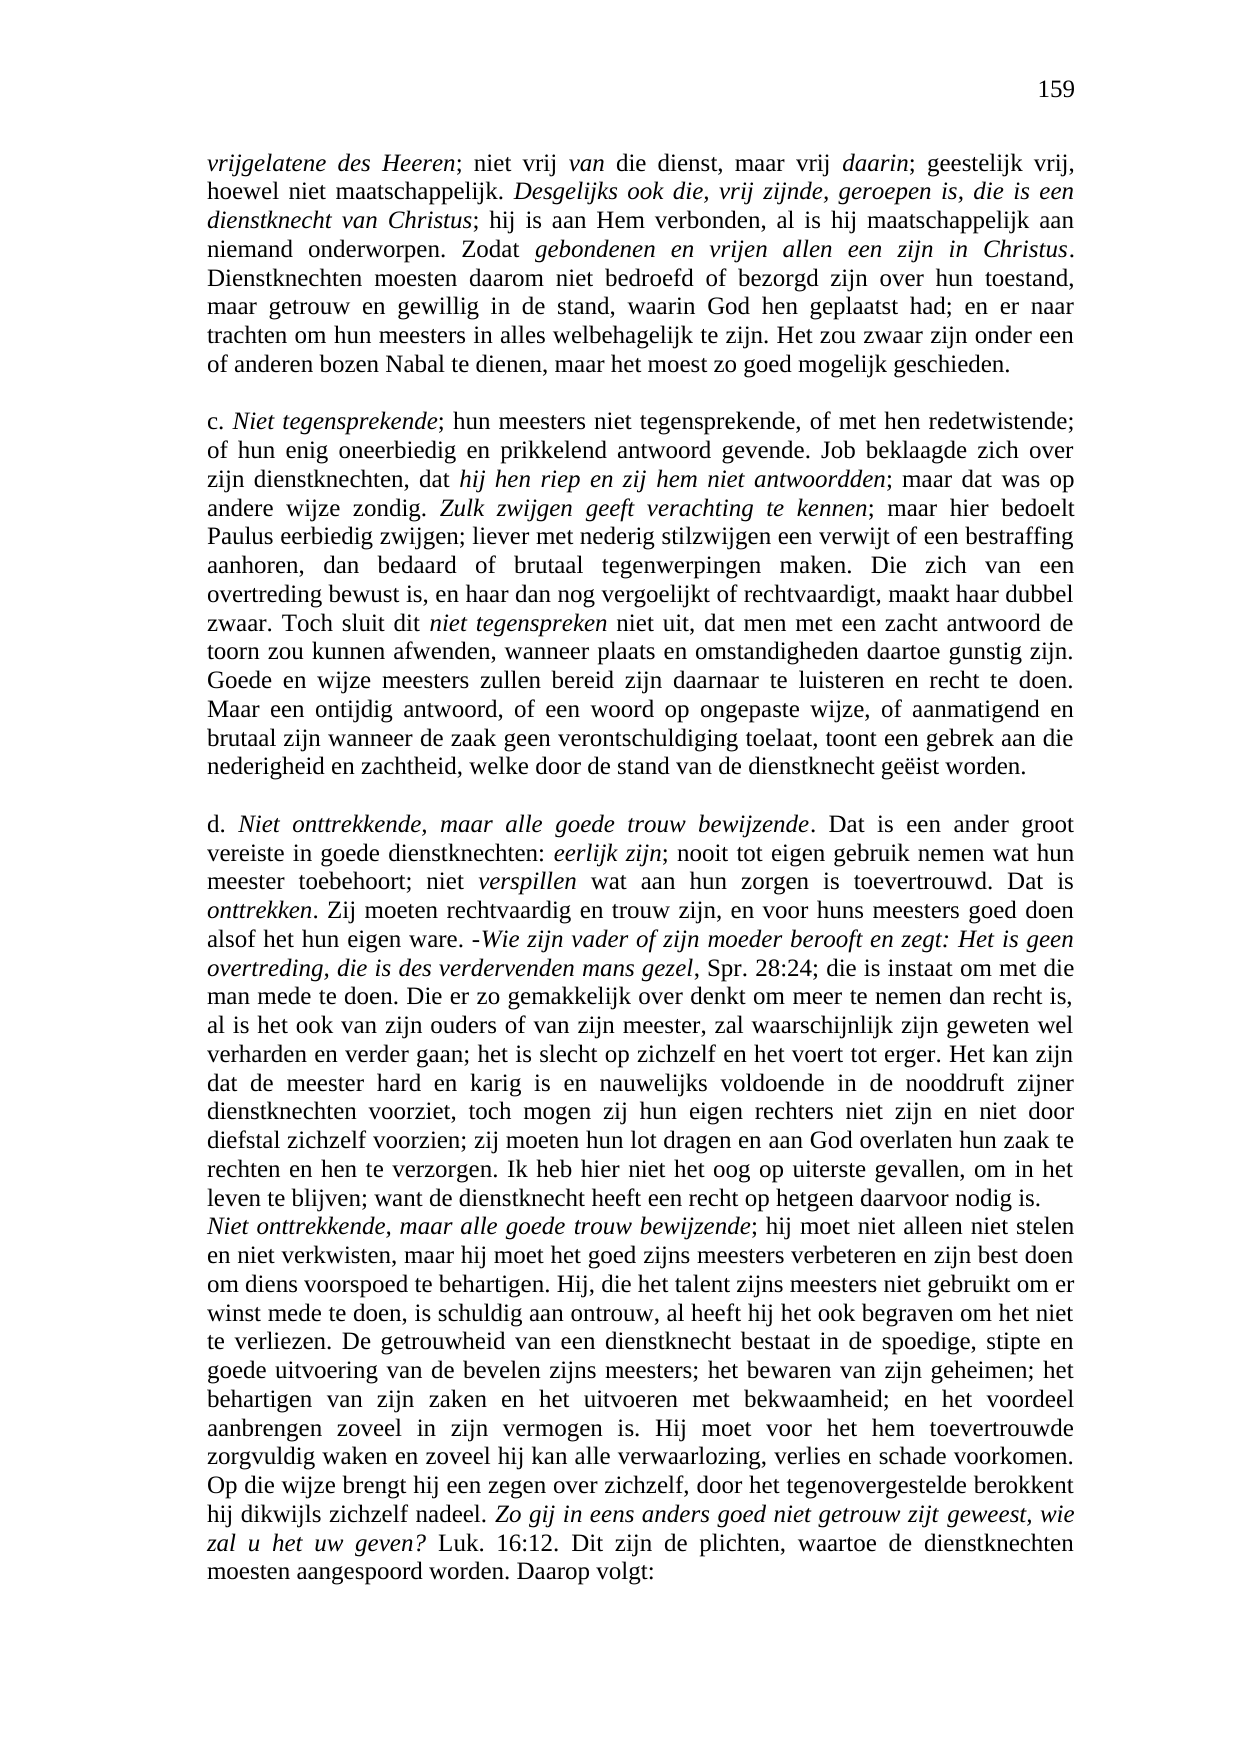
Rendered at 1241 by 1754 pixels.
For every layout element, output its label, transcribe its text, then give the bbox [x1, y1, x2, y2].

text d. Niet onttrekkende, maar alle goede trouw bewijzende. Dat is een ander groot vereiste in goede dienstknechten: eerlijk zijn; nooit tot eigen gebruik nemen wat hun meester toebehoort; niet verspillen wat aan hun zorgen is toevertrouwd. Dat is onttrekken. Zij moeten rechtvaardig en trouw zijn, en voor huns meesters goed doen alsof het hun eigen ware. -Wie zijn vader of zijn moeder berooft en zegt: Het is geen overtreding, die is des verdervenden mans gezel, Spr. 28:24; die is instaat om met die man mede te doen. Die er zo gemakkelijk over denkt om meer te nemen dan recht is, al is het ook van zijn ouders of van zijn meester, zal waarschijnlijk zijn geweten wel verharden en verder gaan; het is slecht op zichzelf en het voert tot erger. Het kan zijn dat de meester hard en karig is en nauwelijks voldoende in de nooddruft zijner dienstknechten voorziet, toch mogen zij hun eigen rechters niet zijn en niet door diefstal zichzelf voorzien; zij moeten hun lot dragen en aan God overlaten hun zaak te rechten en hen te verzorgen. Ik heb hier niet het oog op uiterste gevallen, om in het leven te blijven; want de dienstknecht heeft een recht op hetgeen daarvoor nodig is. [207, 809, 1075, 1211]
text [207, 148, 1075, 378]
text c. Niet tegensprekende; hun meesters niet tegensprekende, of met hen redetwistende; of hun enig oneerbiedig en prikkelend antwoord gevende. Job beklaagde zich over zijn dienstknechten, dat hij hen riep en zij hem niet antwoordden; maar dat was op andere wijze zondig. Zulk zwijgen geeft verachting te kennen; maar hier bedoelt Paulus eerbiedig zwijgen; liever met nederig stilzwijgen een verwijt of een bestraffing aanhoren, dan bedaard of brutaal tegenwerpingen maken. Die zich van een overtreding bewust is, en haar dan nog vergoelijkt of rechtvaardigt, maakt haar dubbel zwaar. Toch sluit dit niet tegenspreken niet uit, dat men met een zacht antwoord de toorn zou kunnen afwenden, wanneer plaats en omstandigheden daartoe gunstig zijn. Goede en wijze meesters zullen bereid zijn daarnaar te luisteren en recht te doen. Maar een ontijdig antwoord, of een woord op ongepaste wijze, of aanmatigend en brutaal zijn wanneer de zaak geen verontschuldiging toelaat, toont een gebrek aan die nederigheid en zachtheid, welke door de stand van de dienstknecht geëist worden. [207, 406, 1075, 780]
text Niet onttrekkende, maar alle goede trouw bewijzende; hij moet niet alleen niet stelen en niet verkwisten, maar hij moet het goed zijns meesters verbeteren en zijn best doen om diens voorspoed te behartigen. Hij, die het talent zijns meesters niet gebruikt om er winst mede te doen, is schuldig aan ontrouw, al heeft hij het ook begraven om het niet te verliezen. De getrouwheid van een dienstknecht bestaat in de spoedige, stipte en goede uitvoering van de bevelen zijns meesters; het bewaren van zijn geheimen; het behartigen van zijn zaken en het uitvoeren met bekwaamheid; en het voordeel aanbrengen zoveel in zijn vermogen is. Hij moet voor het hem toevertrouwde zorgvuldig waken en zoveel hij kan alle verwaarlozing, verlies en schade voorkomen. Op die wijze brengt hij een zegen over zichzelf, door het tegenovergestelde berokkent hij dikwijls zichzelf nadeel. Zo gij in eens anders goed niet getrouw zijt geweest, wie zal u het uw geven? Luk. 16:12. Dit zijn de plichten, waartoe de dienstknechten moesten aangespoord worden. Daarop volgt: [207, 1211, 1075, 1585]
